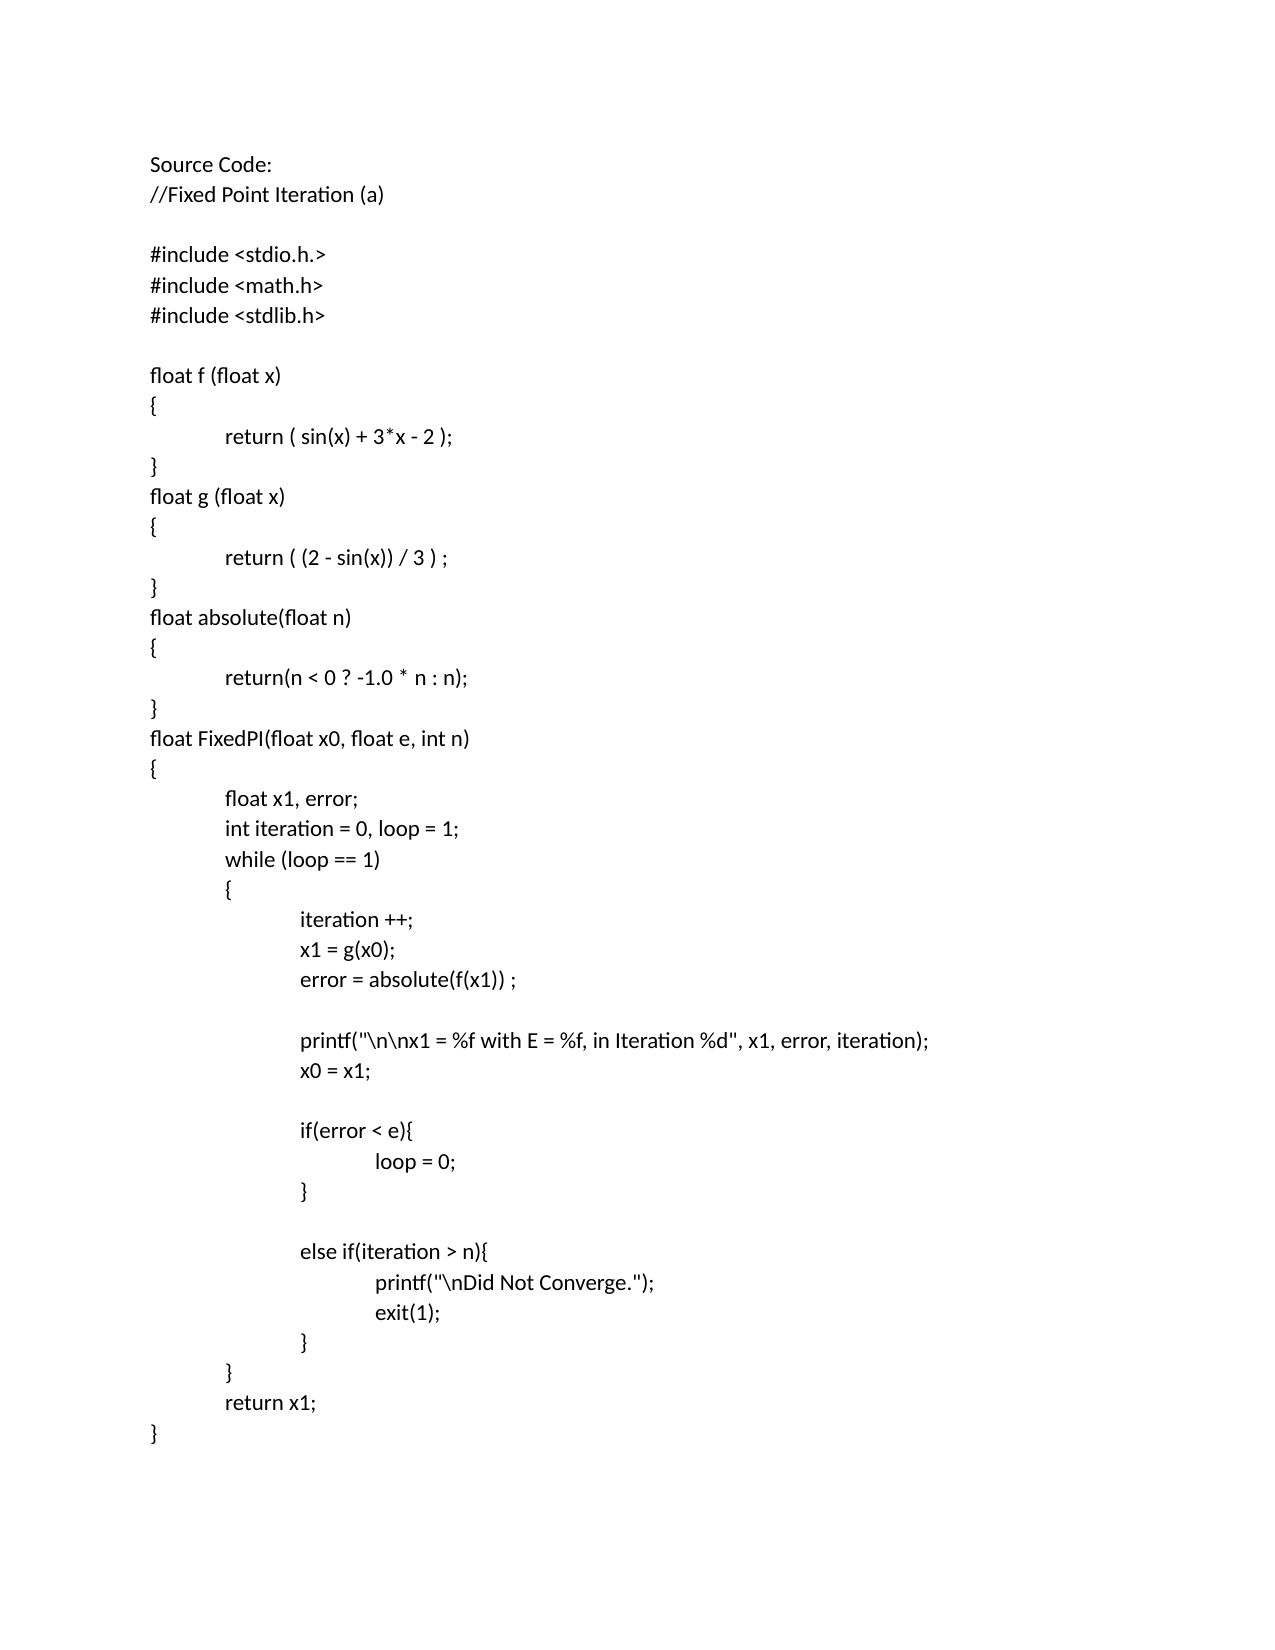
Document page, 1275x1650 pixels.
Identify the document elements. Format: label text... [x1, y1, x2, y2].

text while (loop == 1) [150, 845, 1125, 873]
text #include <math.h> [150, 271, 1125, 299]
text int iteration = 0, loop = 1; [150, 814, 1125, 843]
text { [150, 754, 1125, 782]
text return ( (2 - sin(x)) / 3 ) ; [150, 543, 1125, 571]
text } [150, 1419, 1125, 1447]
text error = absolute(f(x1)) ; [150, 966, 1125, 994]
text #include <stdlib.h> [150, 301, 1125, 329]
text printf("\n\nx1 = %f with E = %f, in Iteration %d", x1, error, iteration); [150, 1026, 1125, 1054]
text float x1, error; [150, 784, 1125, 812]
text { [150, 512, 1125, 541]
text #include <stdio.h.> [150, 241, 1125, 269]
text float f (float x) [150, 361, 1125, 389]
text } [150, 1358, 1125, 1386]
text else if(iteration > n){ [150, 1237, 1125, 1266]
text x0 = x1; [150, 1056, 1125, 1084]
text return ( sin(x) + 3*x - 2 ); [150, 422, 1125, 450]
text float absolute(float n) [150, 603, 1125, 631]
text Source Code: [150, 150, 1125, 178]
text } [150, 1328, 1125, 1356]
text } [150, 1177, 1125, 1205]
text return x1; [150, 1388, 1125, 1417]
text x1 = g(x0); [150, 935, 1125, 963]
text } [150, 452, 1125, 480]
text float g (float x) [150, 482, 1125, 510]
text return(n < 0 ? -1.0 * n : n); [150, 663, 1125, 692]
text { [150, 875, 1125, 903]
text } [150, 694, 1125, 722]
text float FixedPI(float x0, float e, int n) [150, 724, 1125, 752]
text iteration ++; [150, 905, 1125, 933]
text //Fixed Point Iteration (a) [150, 180, 1125, 208]
text } [150, 573, 1125, 601]
text { [150, 392, 1125, 420]
text printf("\nDid Not Converge."); [150, 1268, 1125, 1296]
text if(error < e){ [150, 1117, 1125, 1145]
text exit(1); [150, 1298, 1125, 1326]
text loop = 0; [150, 1147, 1125, 1175]
text { [150, 633, 1125, 661]
